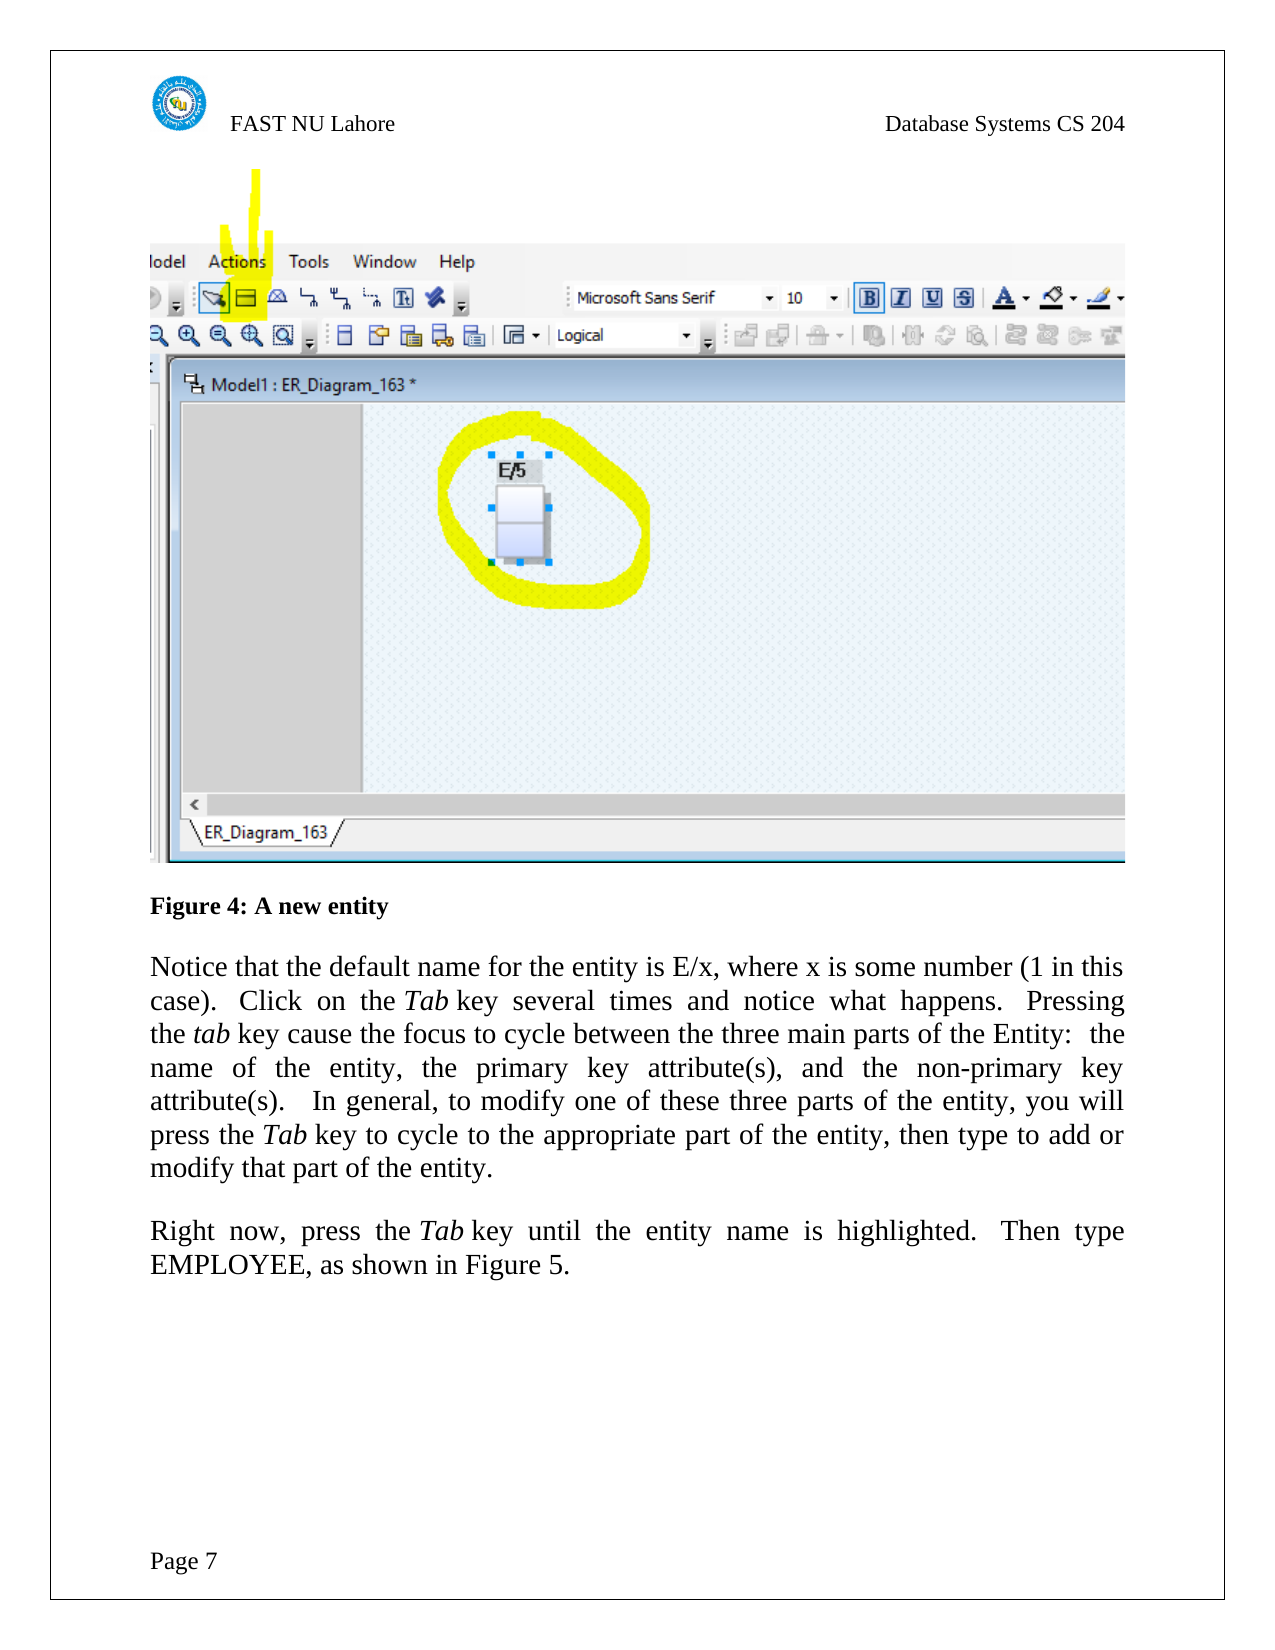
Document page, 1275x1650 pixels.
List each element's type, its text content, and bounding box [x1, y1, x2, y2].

text Notice that the default name for the entity is E/x, where x is some number (1 in this case). Click on the Tab key several times and notice what happens. Pressing the tab key cause the focus to cycle between the three main parts of the Entity: the name of the entity, the primary key attribute(s), and the non-primary key attribute(s). In general, to modify one of these three parts of the entity, you will press the Tab key to cycle to the appropriate part of the entity, then type to add or modify that part of the entity. [150, 949, 1125, 1184]
picture [150, 169, 1125, 863]
text Figure 4: A new entity [150, 863, 1125, 920]
text Right now, press the Tab key until the entity name is highlighted. Then type EMPLOYEE, as shown in Figure 5. [150, 1213, 1125, 1280]
picture [150, 75, 208, 132]
